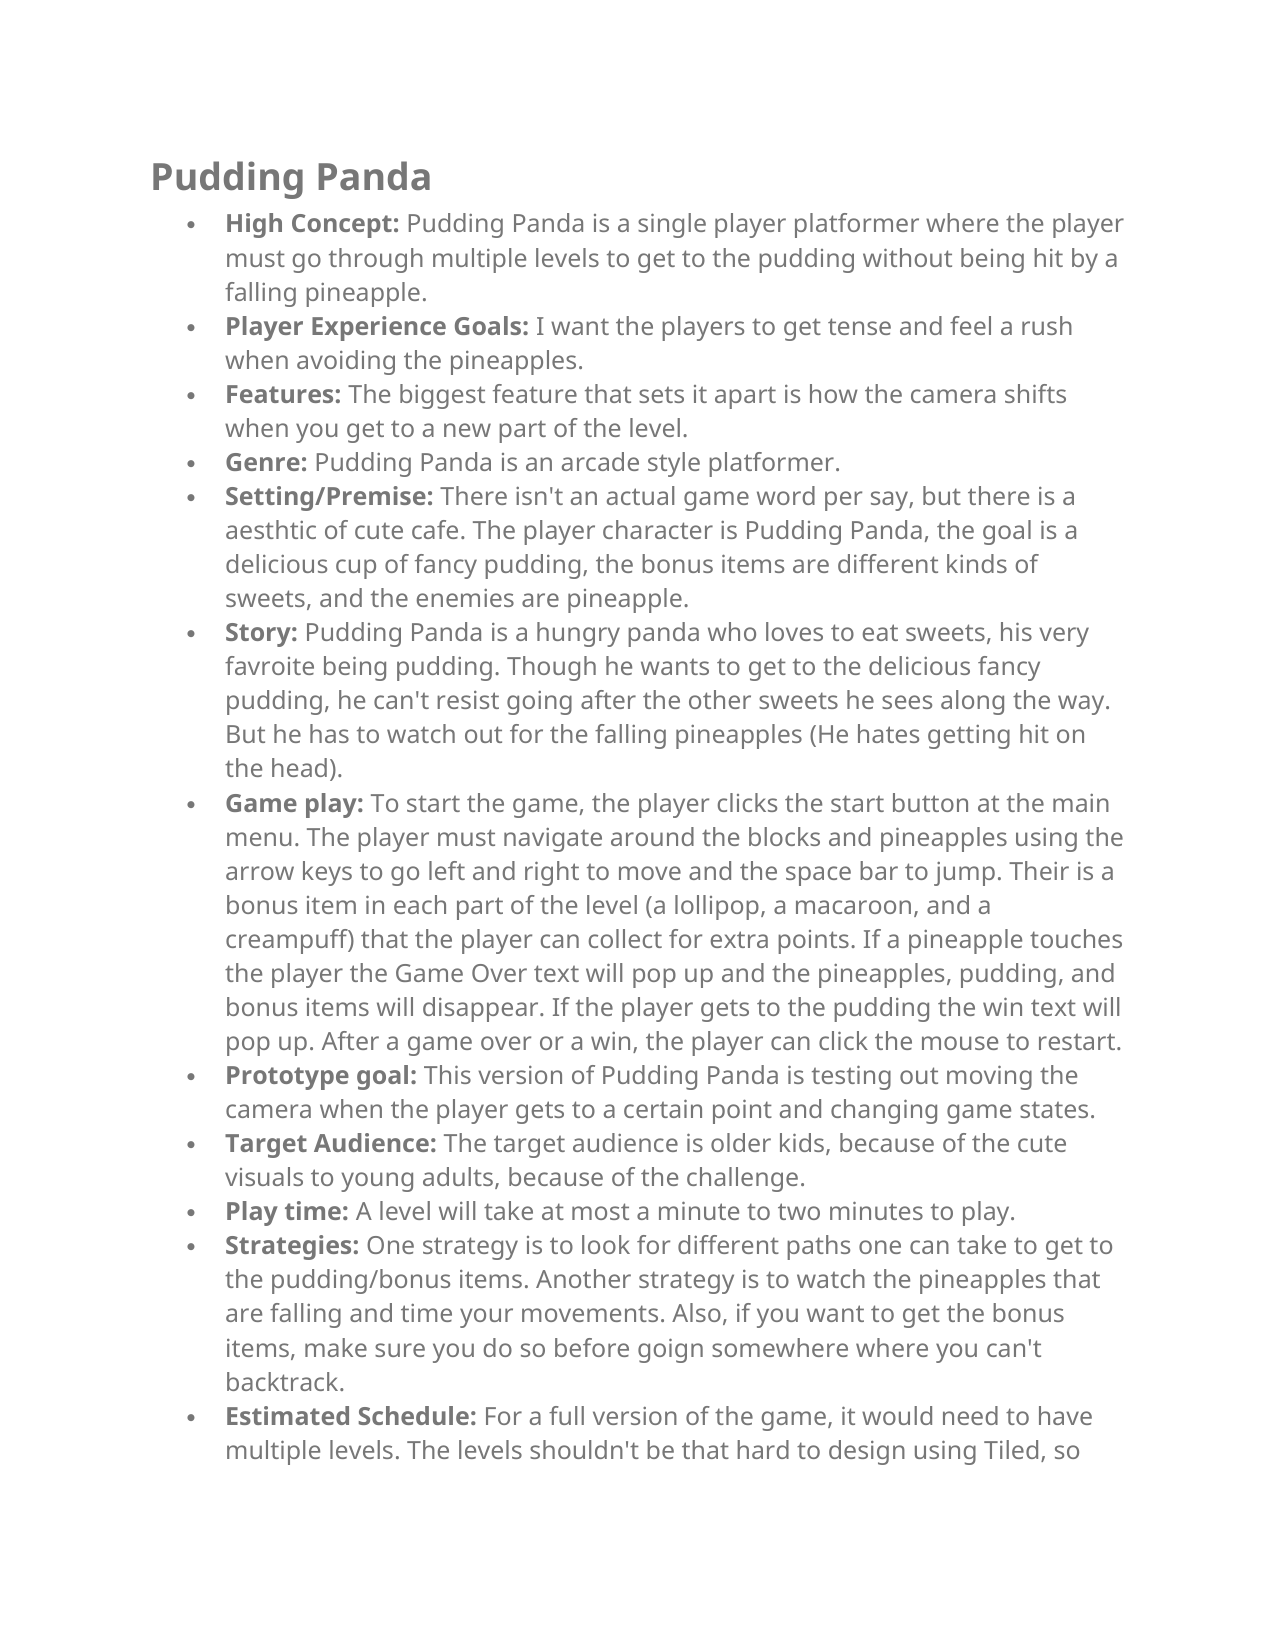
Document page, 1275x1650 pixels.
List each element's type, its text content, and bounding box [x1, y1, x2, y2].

list Genre: Pudding Panda is an arcade style platformer. [187, 444, 1125, 479]
list Setting/Premise: There isn't an actual game word per say, but there is a aesthtic of cute cafe. The player character is Pudding Panda, the goal is a delicious cup of fancy pudding, the bonus items are different kinds of sweets, and the enemies are pineapple. [187, 479, 1125, 615]
list Story: Pudding Panda is a hungry panda who loves to eat sweets, his very favroite being pudding. Though he wants to get to the delicious fancy pudding, he can't resist going after the other sweets he sees along the way. But he has to watch out for the falling pineapples (He hates getting hit on the head). [187, 615, 1125, 785]
list High Concept: Pudding Panda is a single player platformer where the player must go through multiple levels to get to the pudding without being hit by a falling pineapple. [187, 206, 1125, 308]
list Play time: A level will take at most a minute to two minutes to play. [187, 1194, 1125, 1228]
list Game play: To start the game, the player clicks the start button at the main menu. The player must navigate around the blocks and pineapples using the arrow keys to go left and right to move and the space bar to jump. Their is a bonus item in each part of the level (a lollipop, a macaroon, and a creampuff) that the player can collect for extra points. If a pineapple touches the player the Game Over text will pop up and the pineapples, pudding, and bonus items will disappear. If the player gets to the pudding the win text will pop up. After a game over or a win, the player can click the mouse to restart. [187, 785, 1125, 1058]
list Prototype goal: This version of Pudding Panda is testing out moving the camera when the player gets to a certain point and changing game states. [187, 1058, 1125, 1126]
subtitle Pudding Panda [150, 150, 1125, 201]
list Target Audience: The target audience is older kids, because of the cute visuals to young adults, because of the challenge. [187, 1126, 1125, 1194]
list Player Experience Goals: I want the players to get tense and feel a rush when avoiding the pineapples. [187, 308, 1125, 376]
list Strategies: One strategy is to look for different paths one can take to get to the pudding/bonus items. Another strategy is to watch the pineapples that are falling and time your movements. Also, if you want to get the bonus items, make sure you do so before goign somewhere where you can't backtrack. [187, 1228, 1125, 1398]
list Features: The biggest feature that sets it apart is how the camera shifts when you get to a new part of the level. [187, 376, 1125, 444]
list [187, 1398, 1125, 1466]
